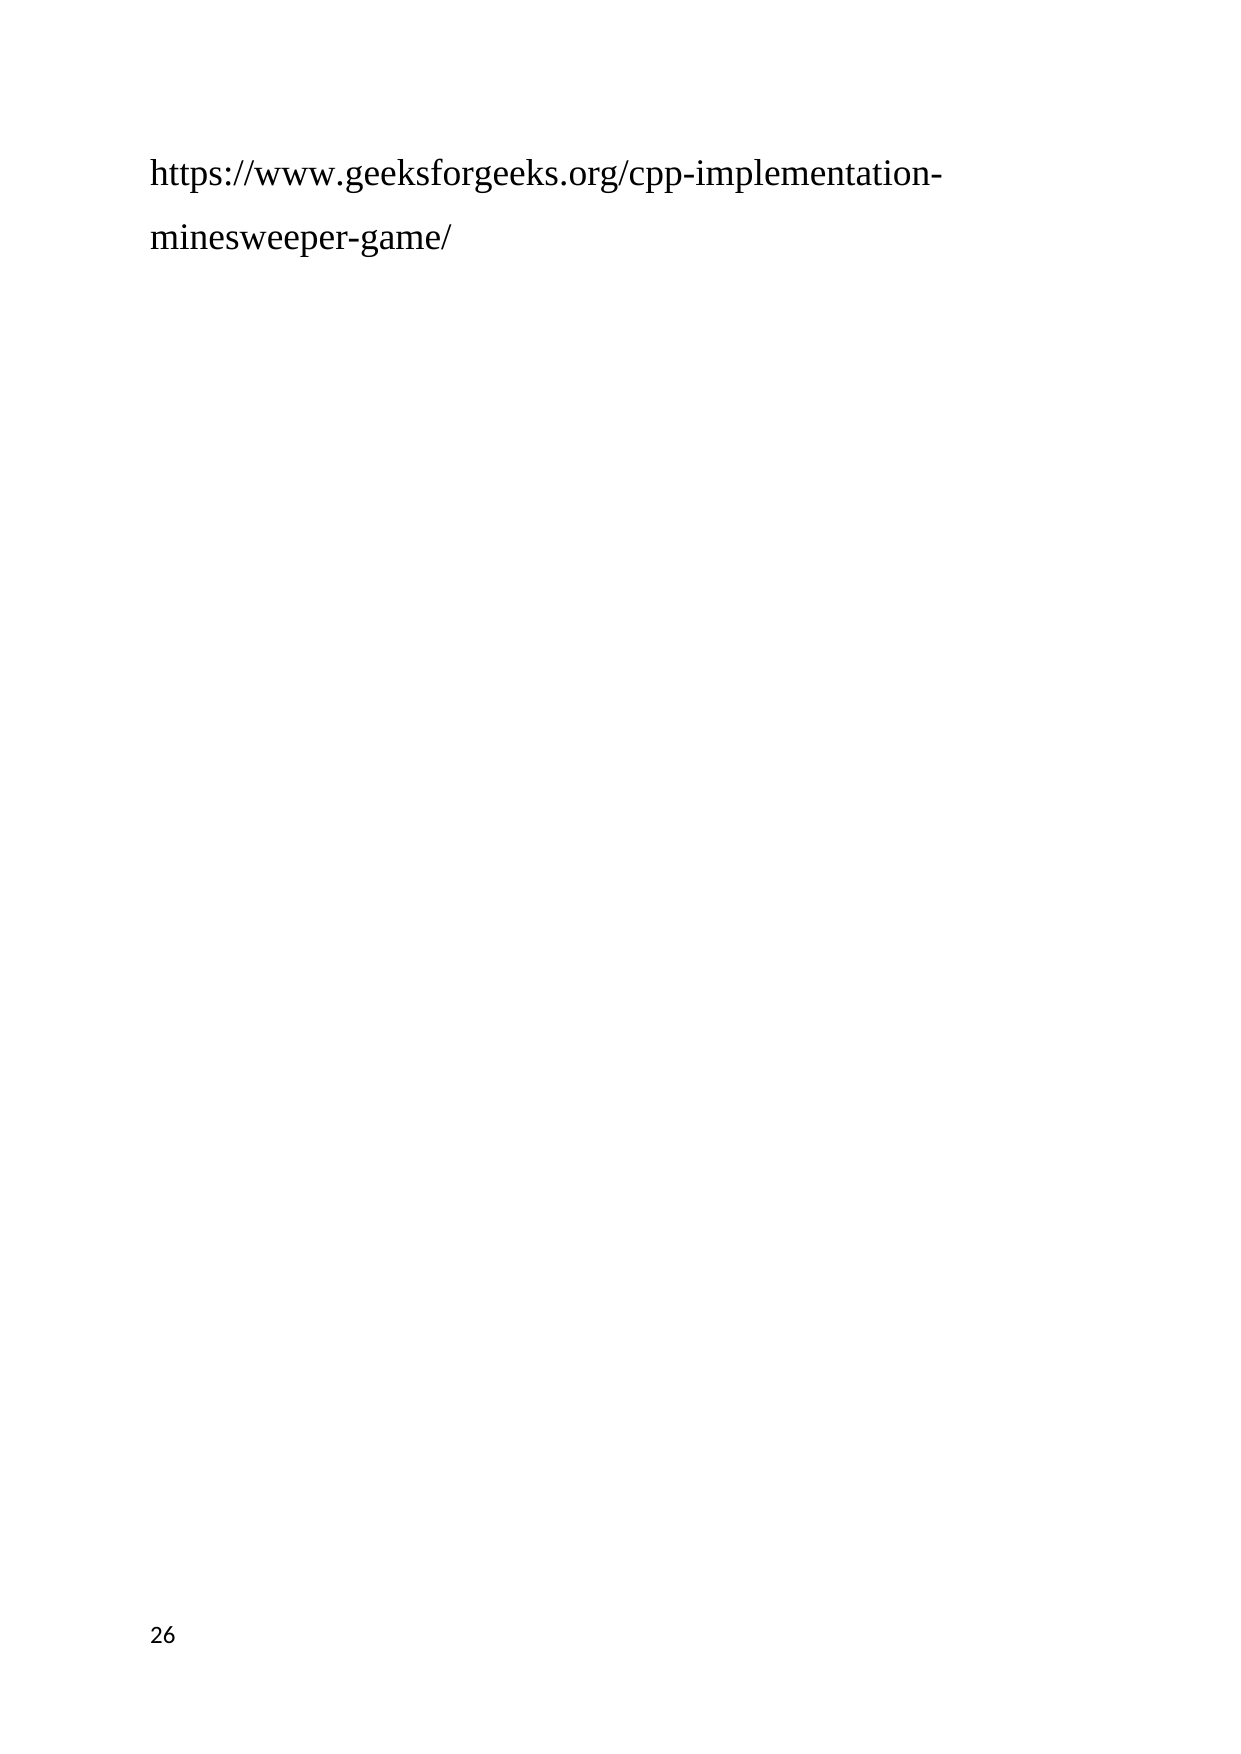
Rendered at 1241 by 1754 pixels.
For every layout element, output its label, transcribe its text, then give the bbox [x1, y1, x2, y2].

text https://www.geeksforgeeks.org/cpp-implementation-minesweeper-game/ [150, 150, 1090, 258]
